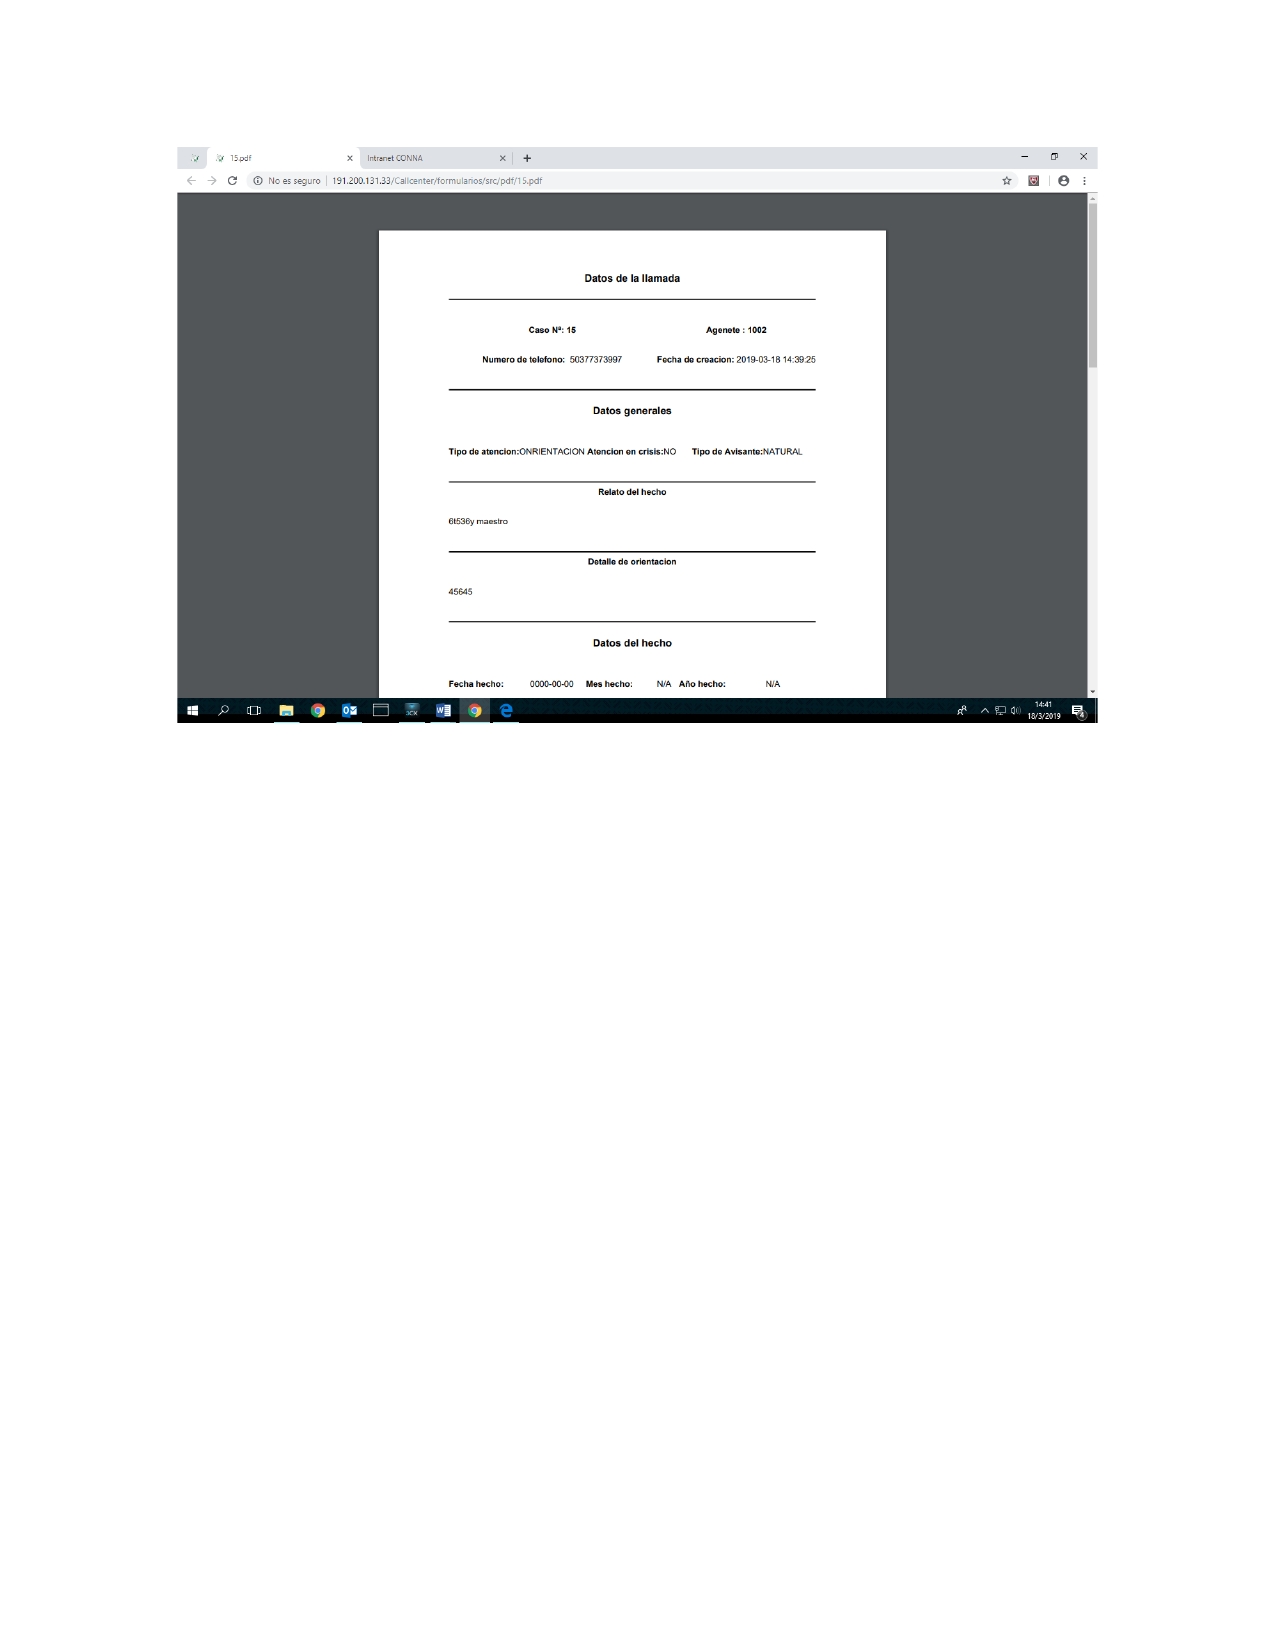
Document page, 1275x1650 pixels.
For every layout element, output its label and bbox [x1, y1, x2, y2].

picture [177, 147, 1098, 723]
